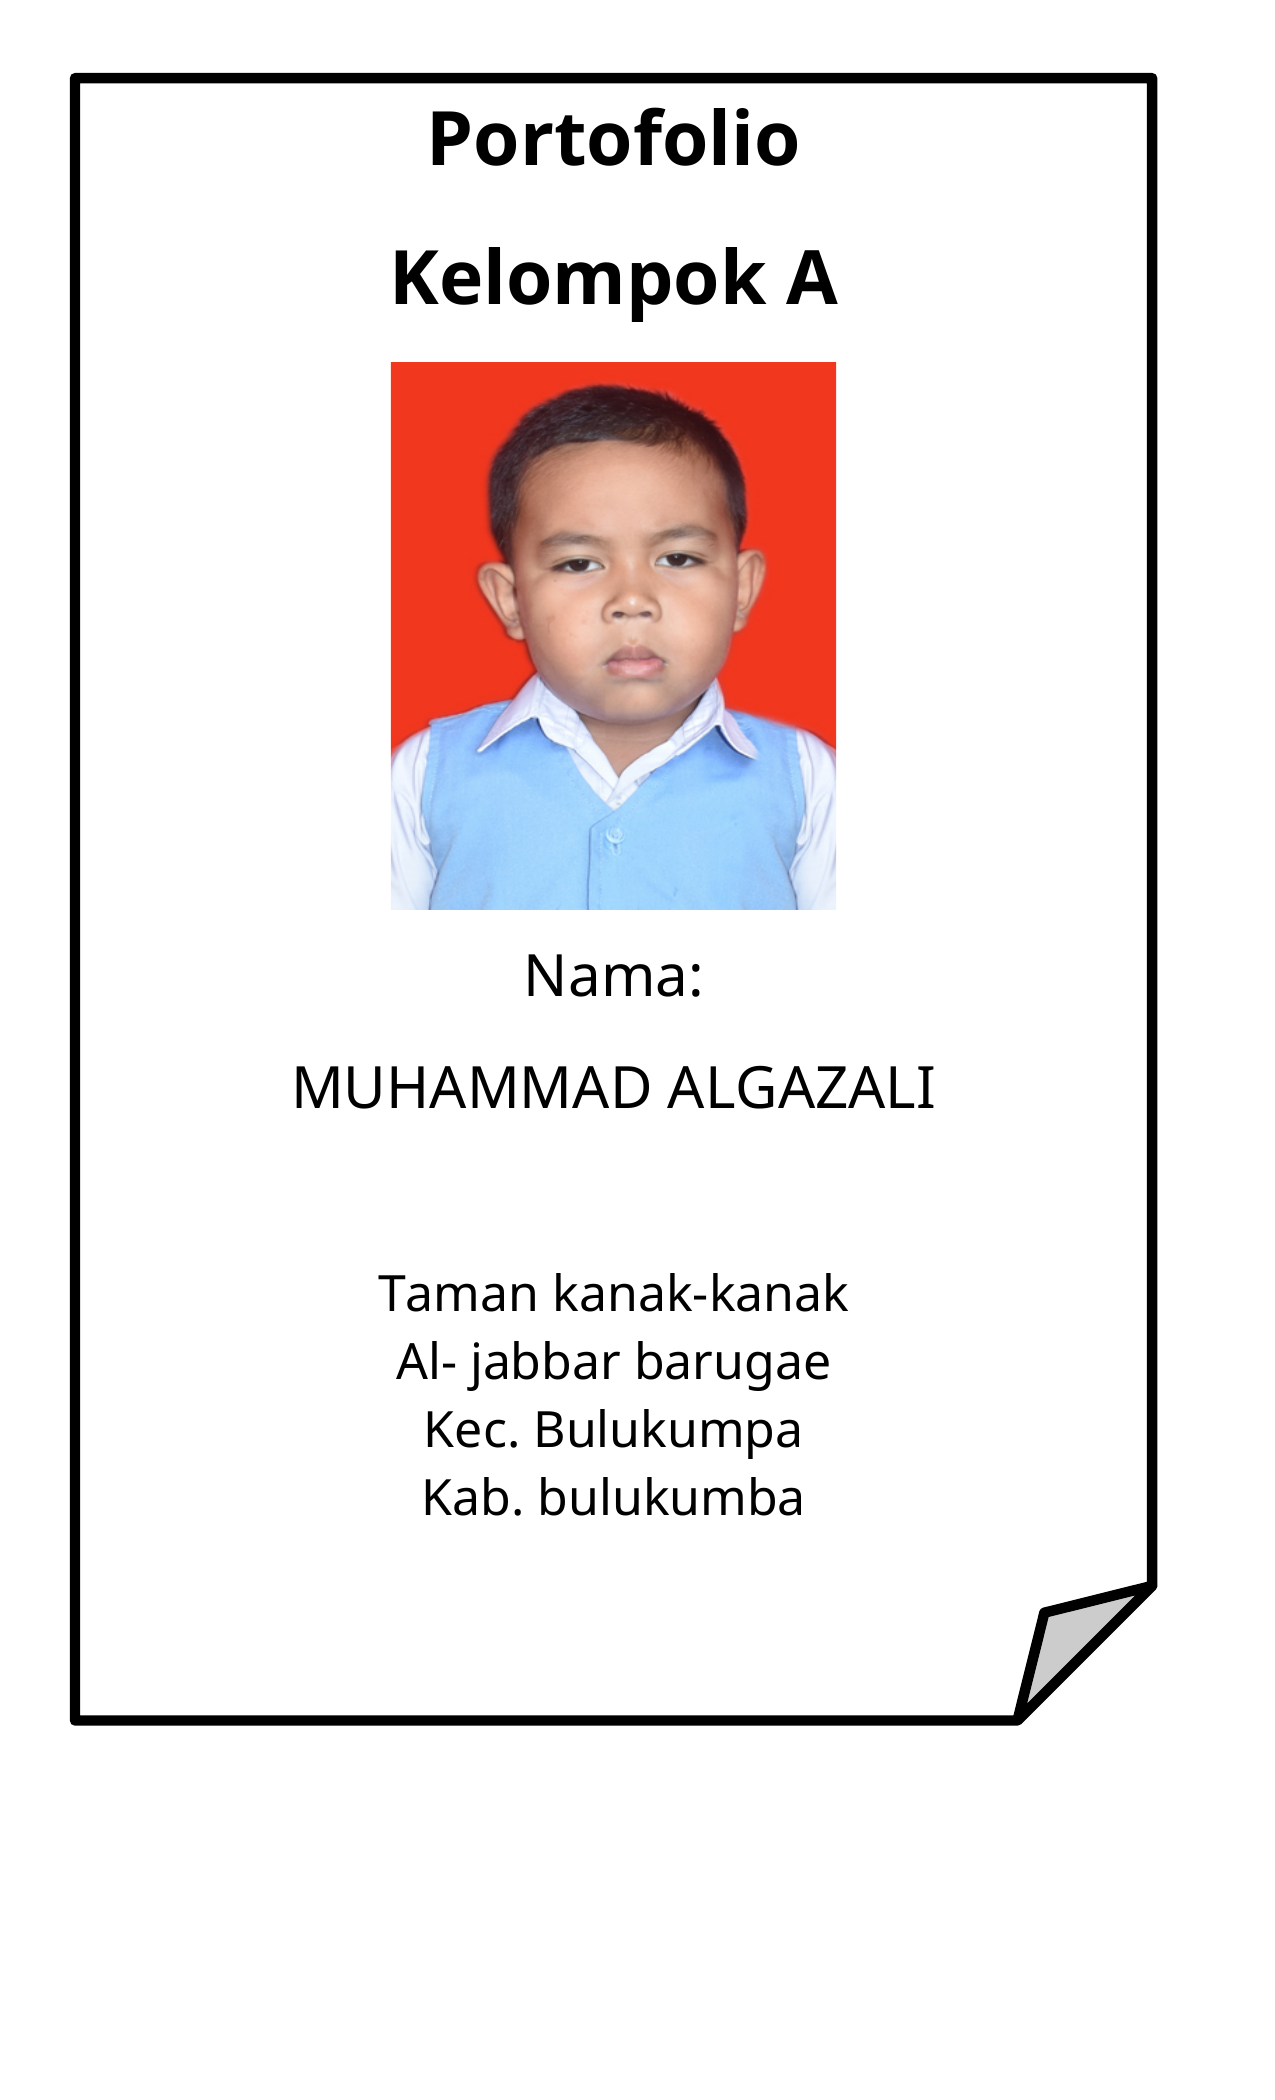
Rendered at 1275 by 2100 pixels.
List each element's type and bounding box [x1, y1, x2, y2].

picture [390, 362, 837, 910]
